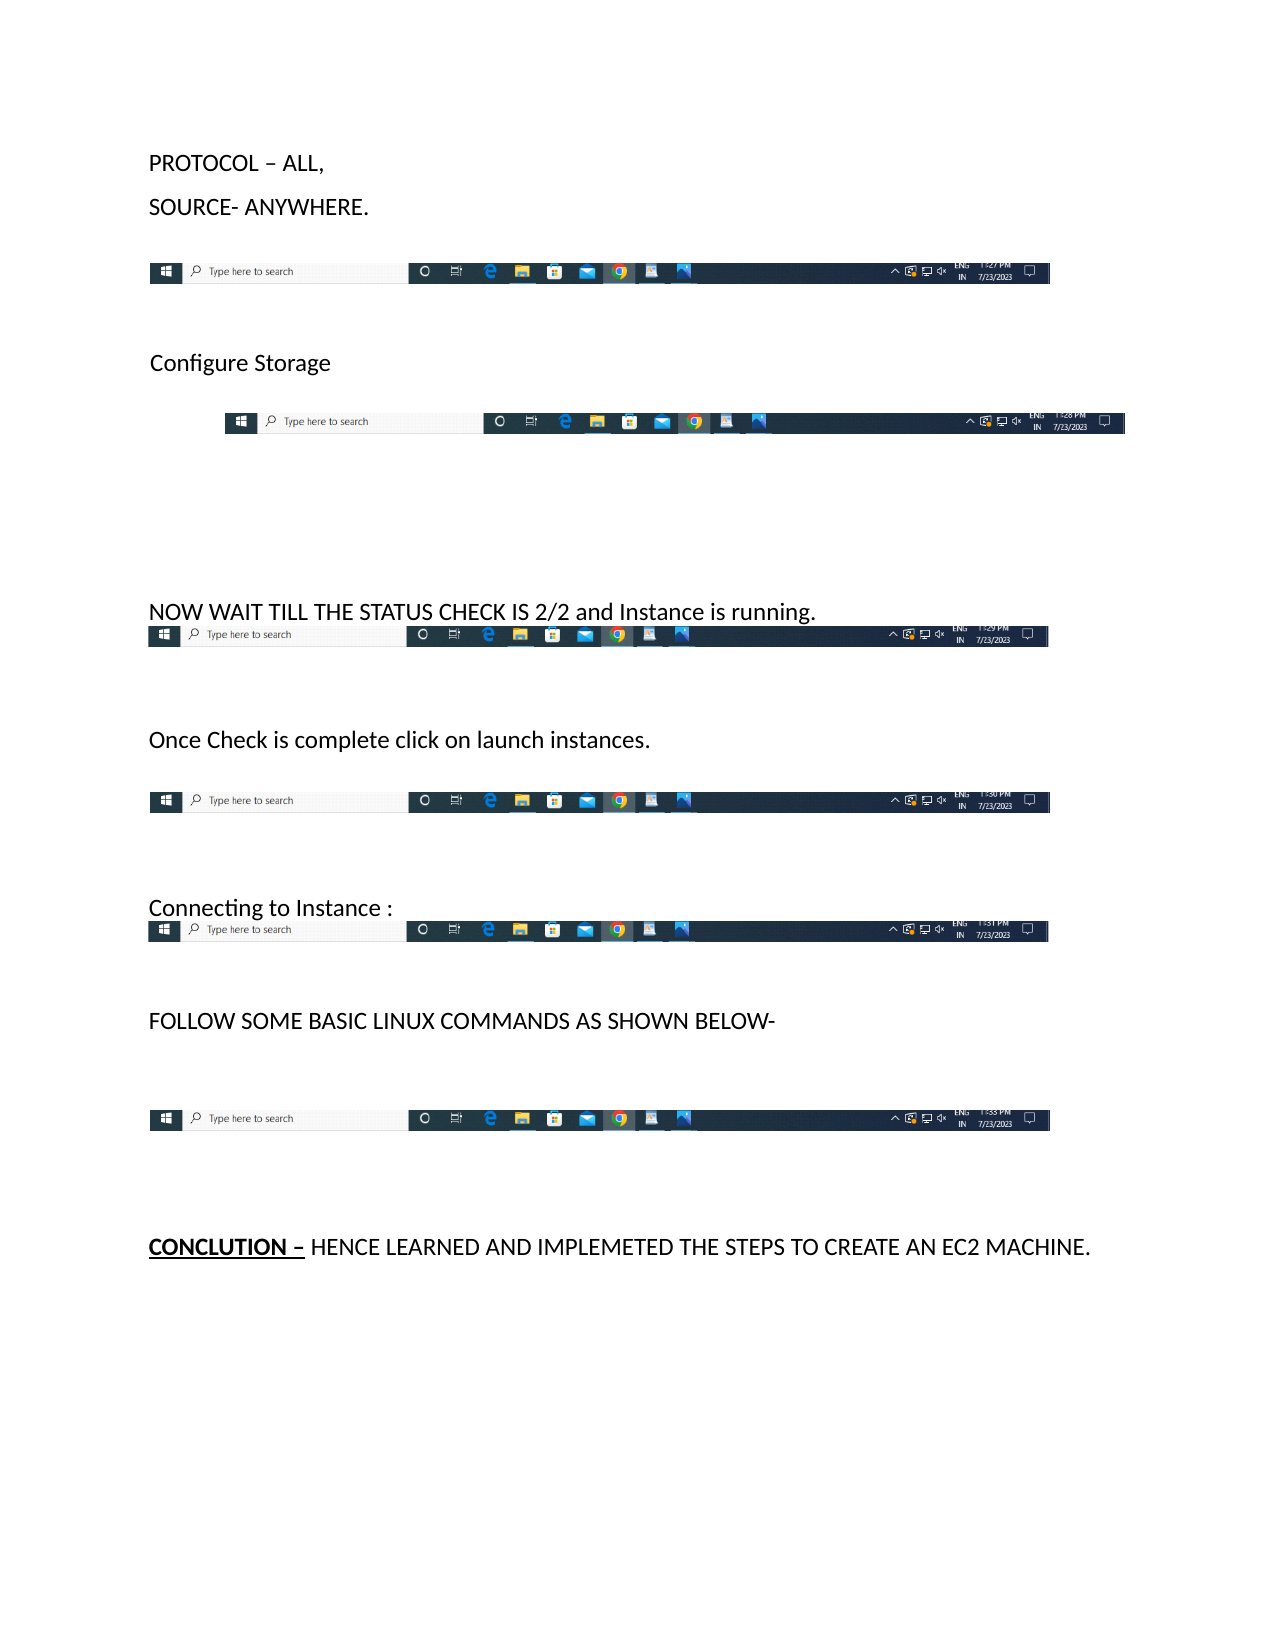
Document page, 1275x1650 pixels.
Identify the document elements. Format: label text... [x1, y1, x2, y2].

text SOURCE- ANYWHERE. [148, 193, 1125, 220]
text FOLLOW SOME BASIC LINUX COMMANDS AS SHOWN BELOW- [148, 1008, 1125, 1035]
text CONCLUTION – HENCE LEARNED AND IMPLEMETED THE STEPS TO CREATE AN EC2 MACHINE. [148, 1234, 1125, 1261]
text Once Check is complete click on launch instances. [148, 727, 1125, 754]
text NOW WAIT TILL THE STATUS CHECK IS 2/2 and Instance is running. [148, 599, 1125, 626]
text Connecting to Instance : [148, 894, 1125, 921]
text PROTOCOL – ALL, [148, 150, 1125, 177]
text Configure Storage [150, 350, 1125, 377]
